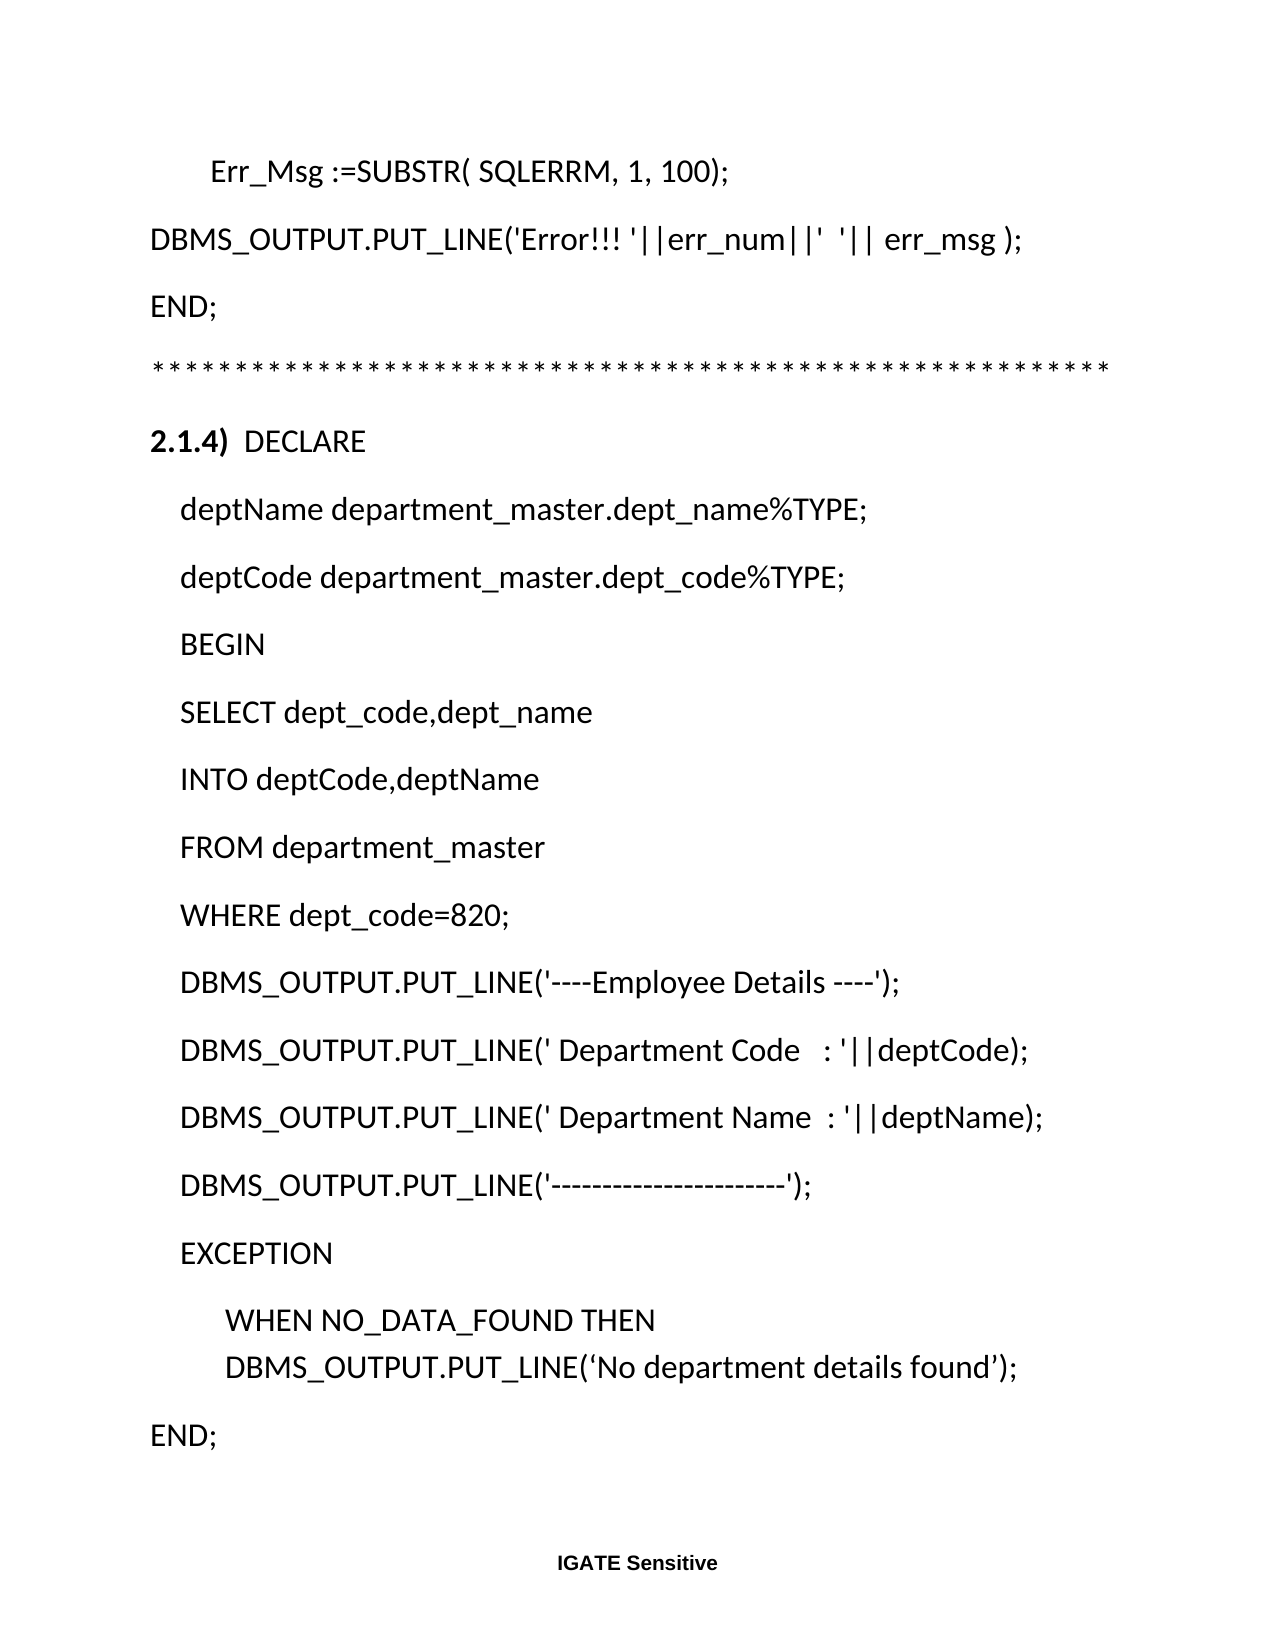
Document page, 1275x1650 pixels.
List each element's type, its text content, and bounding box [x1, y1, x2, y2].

text DBMS_OUTPUT.PUT_LINE('----Employee Details ----'); [150, 961, 1125, 1002]
text END; [150, 285, 1125, 326]
text DBMS_OUTPUT.PUT_LINE('Error!!! '||err_num||' '|| err_msg ); [150, 218, 1125, 258]
text FROM department_master [150, 826, 1125, 867]
text 2.1.4) DECLARE [150, 420, 1125, 461]
text deptCode department_master.dept_code%TYPE; [150, 556, 1125, 596]
text SELECT dept_code,dept_name [150, 691, 1125, 732]
text ********************************************************** [150, 353, 1125, 393]
text DBMS_OUTPUT.PUT_LINE('-----------------------'); [150, 1164, 1125, 1205]
text Err_Msg :=SUBSTR( SQLERRM, 1, 100); [150, 150, 1125, 191]
text WHEN NO_DATA_FOUND THEN DBMS_OUTPUT.PUT_LINE(‘No department details found’); [150, 1299, 1125, 1387]
text BEGIN [150, 623, 1125, 664]
text DBMS_OUTPUT.PUT_LINE(' Department Name : '||deptName); [150, 1096, 1125, 1137]
text EXCEPTION [150, 1232, 1125, 1272]
text END; [150, 1414, 1125, 1454]
text WHERE dept_code=820; [150, 894, 1125, 934]
text deptName department_master.dept_name%TYPE; [150, 488, 1125, 529]
text INTO deptCode,deptName [150, 758, 1125, 799]
text DBMS_OUTPUT.PUT_LINE(' Department Code : '||deptCode); [150, 1029, 1125, 1069]
